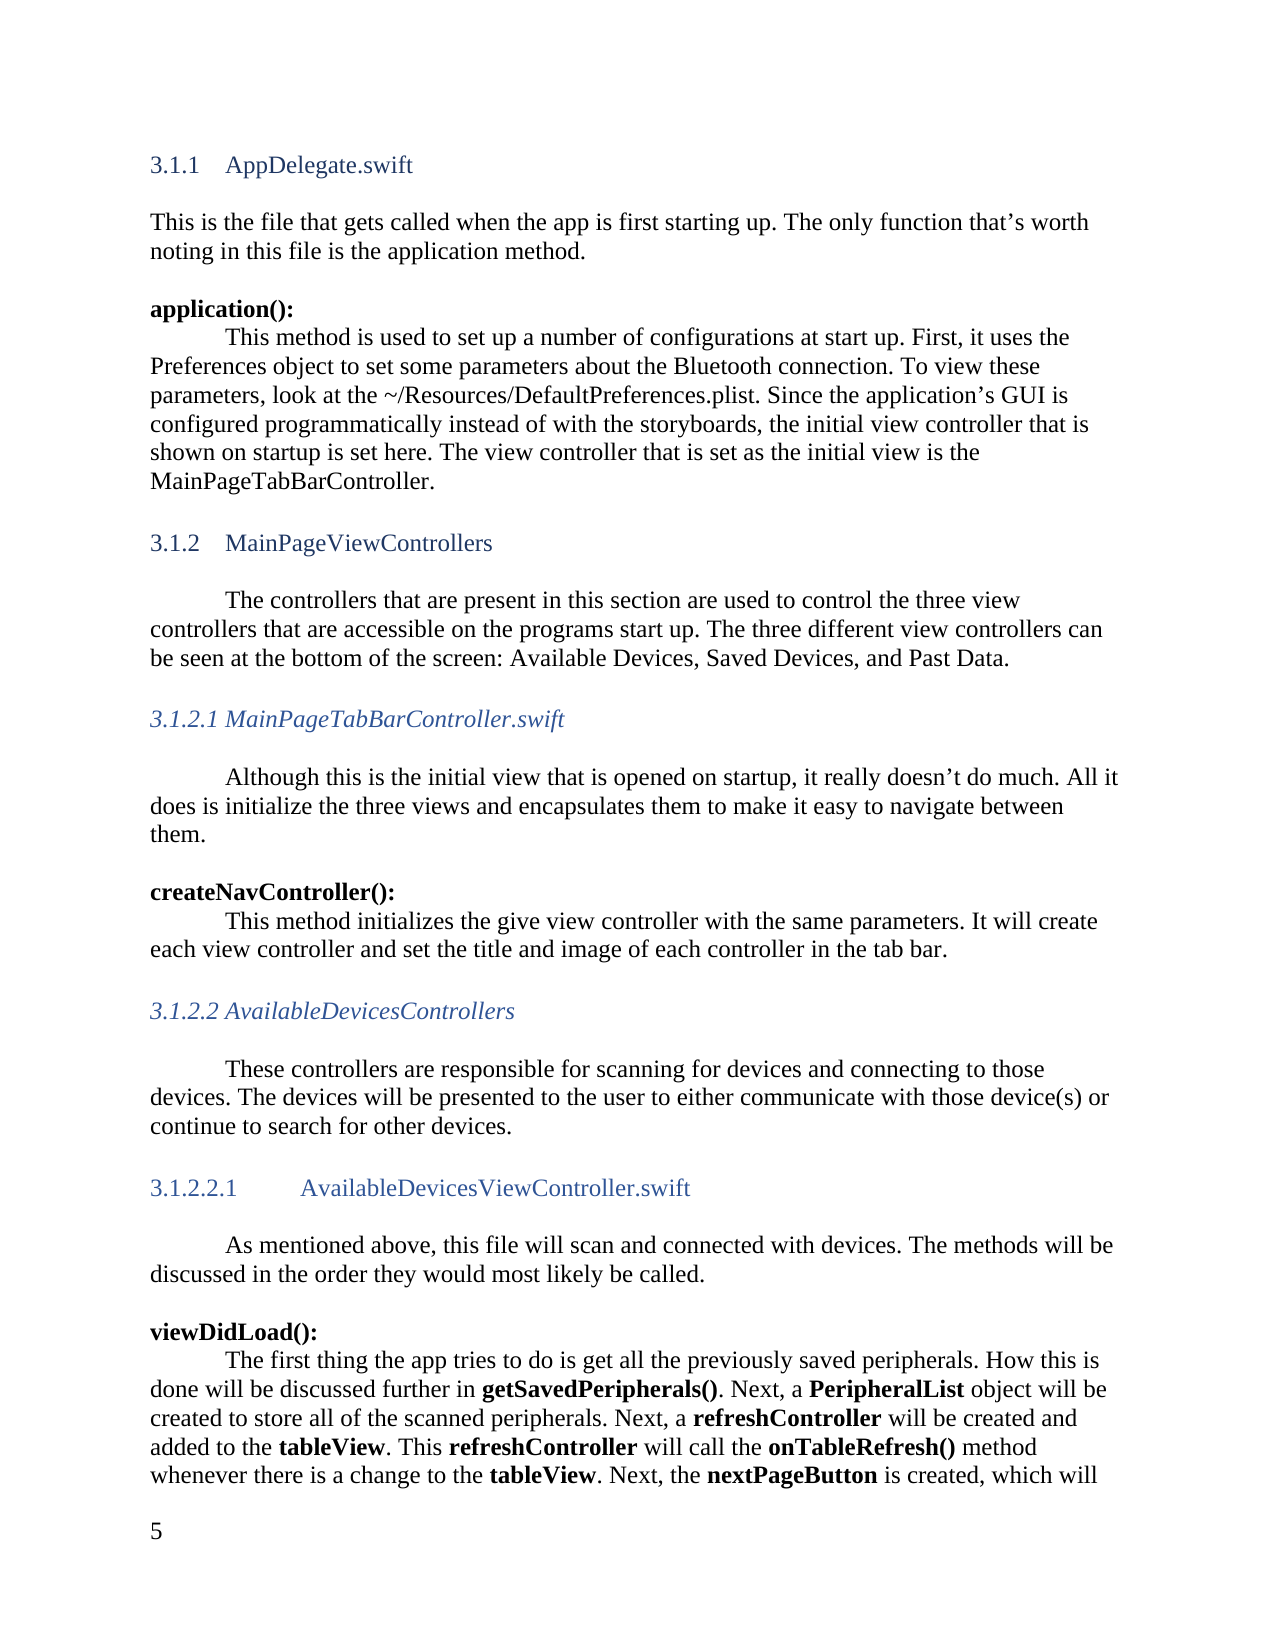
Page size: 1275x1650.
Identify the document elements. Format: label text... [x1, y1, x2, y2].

subtitle 3.1.2 MainPageViewControllers [150, 528, 1125, 557]
text This method initializes the give view controller with the same parameters. It will create each view controller and set the title and image of each controller in the tab bar. [150, 906, 1125, 963]
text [150, 1345, 1125, 1489]
text application(): [150, 294, 1125, 322]
subtitle 3.1.2.2 AvailableDevicesControllers [150, 996, 1125, 1025]
text The controllers that are present in this section are used to control the three view controllers that are accessible on the programs start up. The three different view controllers can be seen at the bottom of the screen: Available Devices, Saved Devices, and Past Data. [150, 585, 1125, 672]
text These controllers are responsible for scanning for devices and connecting to those devices. The devices will be presented to the user to either communicate with those device(s) or continue to search for other devices. [150, 1054, 1125, 1140]
text As mentioned above, this file will scan and connected with devices. The methods will be discussed in the order they would most likely be called. [150, 1230, 1125, 1288]
text viewDidLoad(): [150, 1317, 1125, 1345]
text This method is used to set up a number of configurations at start up. First, it uses the Preferences object to set some parameters about the Bluetooth connection. To view these parameters, look at the ~/Resources/DefaultPreferences.plist. Since the application’s GUI is configured programmatically instead of with the storyboards, the initial view controller that is shown on startup is set here. The view controller that is set as the initial view is the MainPageTabBarController. [150, 322, 1125, 495]
text This is the file that gets called when the app is first starting up. The only function that’s worth noting in this file is the application method. [150, 207, 1125, 265]
subtitle 3.1.2.1 MainPageTabBarController.swift [150, 704, 1125, 733]
text createNavController(): [150, 877, 1125, 906]
subtitle 3.1.2.2.1 AvailableDevicesViewController.swift [150, 1173, 1125, 1202]
subtitle 3.1.1 AppDelegate.swift [150, 150, 1125, 179]
text Although this is the initial view that is opened on startup, it really doesn’t do much. All it does is initialize the three views and encapsulates them to make it easy to navigate between them. [150, 762, 1125, 848]
